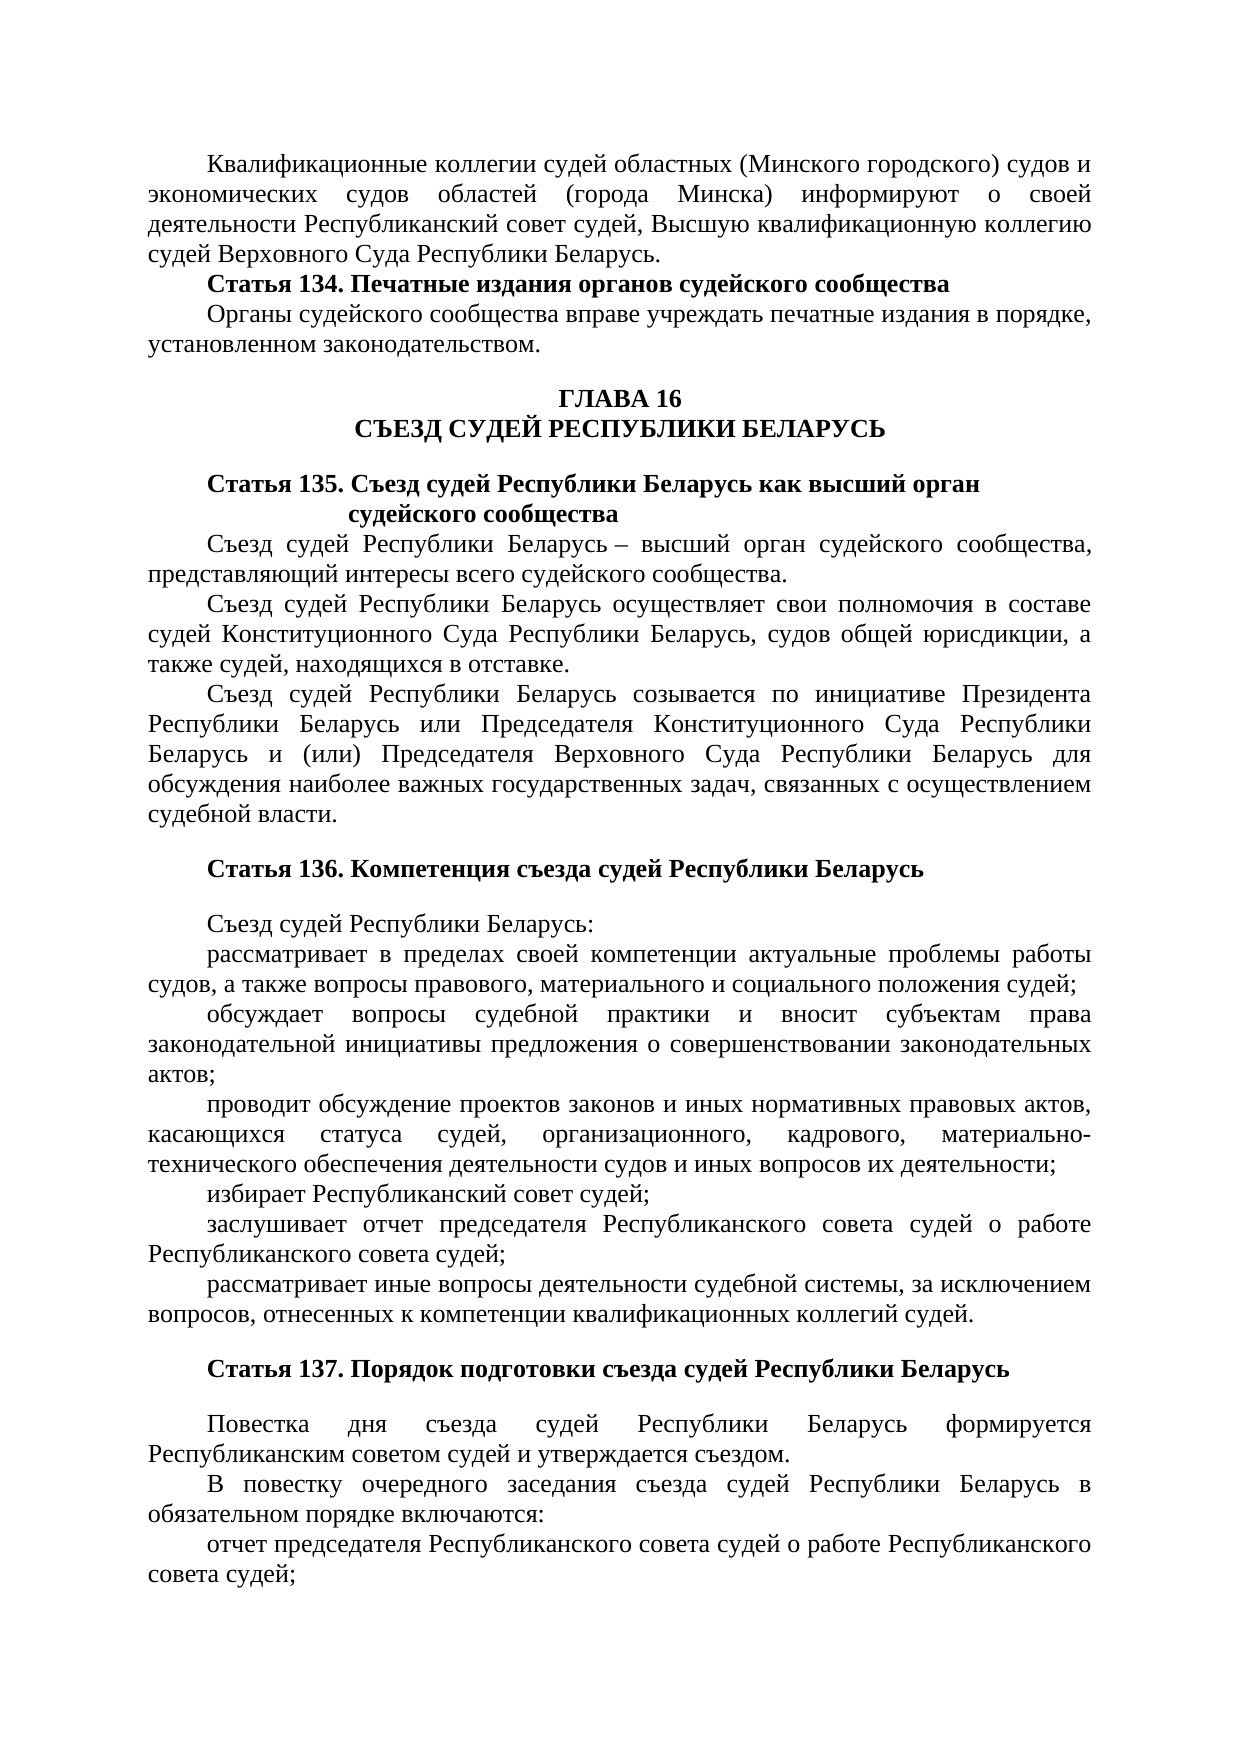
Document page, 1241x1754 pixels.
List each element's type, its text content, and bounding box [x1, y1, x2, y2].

text Съезд судей Республики Беларусь осуществляет свои полномочия в составе судей Конституционного Суда Республики Беларусь, судов общей юрисдикции, а также судей, находящихся в отставке. [148, 588, 1093, 678]
text Повестка дня съезда судей Республики Беларусь формируется Республиканским советом судей и утверждается съездом. [148, 1408, 1093, 1468]
text Съезд судей Республики Беларусь созывается по инициативе Президента Республики Беларусь или Председателя Конституционного Суда Республики Беларусь и (или) Председателя Верховного Суда Республики Беларусь для обсуждения наиболее важных государственных задач, связанных с осуществлением судебной власти. [148, 678, 1093, 828]
text заслушивает отчет председателя Республиканского совета судей о работе Республиканского совета судей; [148, 1208, 1093, 1268]
text Съезд судей Республики Беларусь: [148, 908, 1093, 938]
text Квалификационные коллегии судей областных (Минского городского) судов и экономических судов областей (города Минска) информируют о своей деятельности Республиканский совет судей, Высшую квалификационную коллегию судей Верховного Суда Республики Беларусь. [148, 148, 1093, 268]
text рассматривает иные вопросы деятельности судебной системы, за исключением вопросов, отнесенных к компетенции квалификационных коллегий судей. [148, 1268, 1093, 1328]
text отчет председателя Республиканского совета судей о работе Республиканского совета судей; [148, 1528, 1093, 1588]
text Статья 135. Съезд судей Республики Беларусь как высший орган судейского сообщества [207, 468, 1093, 528]
text избирает Республиканский совет судей; [148, 1178, 1093, 1208]
text В повестку очередного заседания съезда судей Республики Беларусь в обязательном порядке включаются: [148, 1468, 1093, 1528]
text Статья 136. Компетенция съезда судей Республики Беларусь [207, 853, 1093, 883]
text рассматривает в пределах своей компетенции актуальные проблемы работы судов, а также вопросы правового, материального и социального положения судей; [148, 938, 1093, 998]
text Статья 137. Порядок подготовки съезда судей Республики Беларусь [207, 1353, 1093, 1383]
text обсуждает вопросы судебной практики и вносит субъектам права законодательной инициативы предложения о совершенствовании законодательных актов; [148, 998, 1093, 1088]
text проводит обсуждение проектов законов и иных нормативных правовых актов, касающихся статуса судей, организационного, кадрового, материально-технического обеспечения деятельности судов и иных вопросов их деятельности; [148, 1088, 1093, 1178]
text ГЛАВА 16 СЪЕЗД СУДЕЙ РЕСПУБЛИКИ БЕЛАРУСЬ [148, 383, 1093, 443]
text Органы судейского сообщества вправе учреждать печатные издания в порядке, установленном законодательством. [148, 298, 1093, 358]
text Съезд судей Республики Беларусь – высший орган судейского сообщества, представляющий интересы всего судейского сообщества. [148, 528, 1093, 588]
text Статья 134. Печатные издания органов судейского сообщества [207, 268, 1093, 298]
